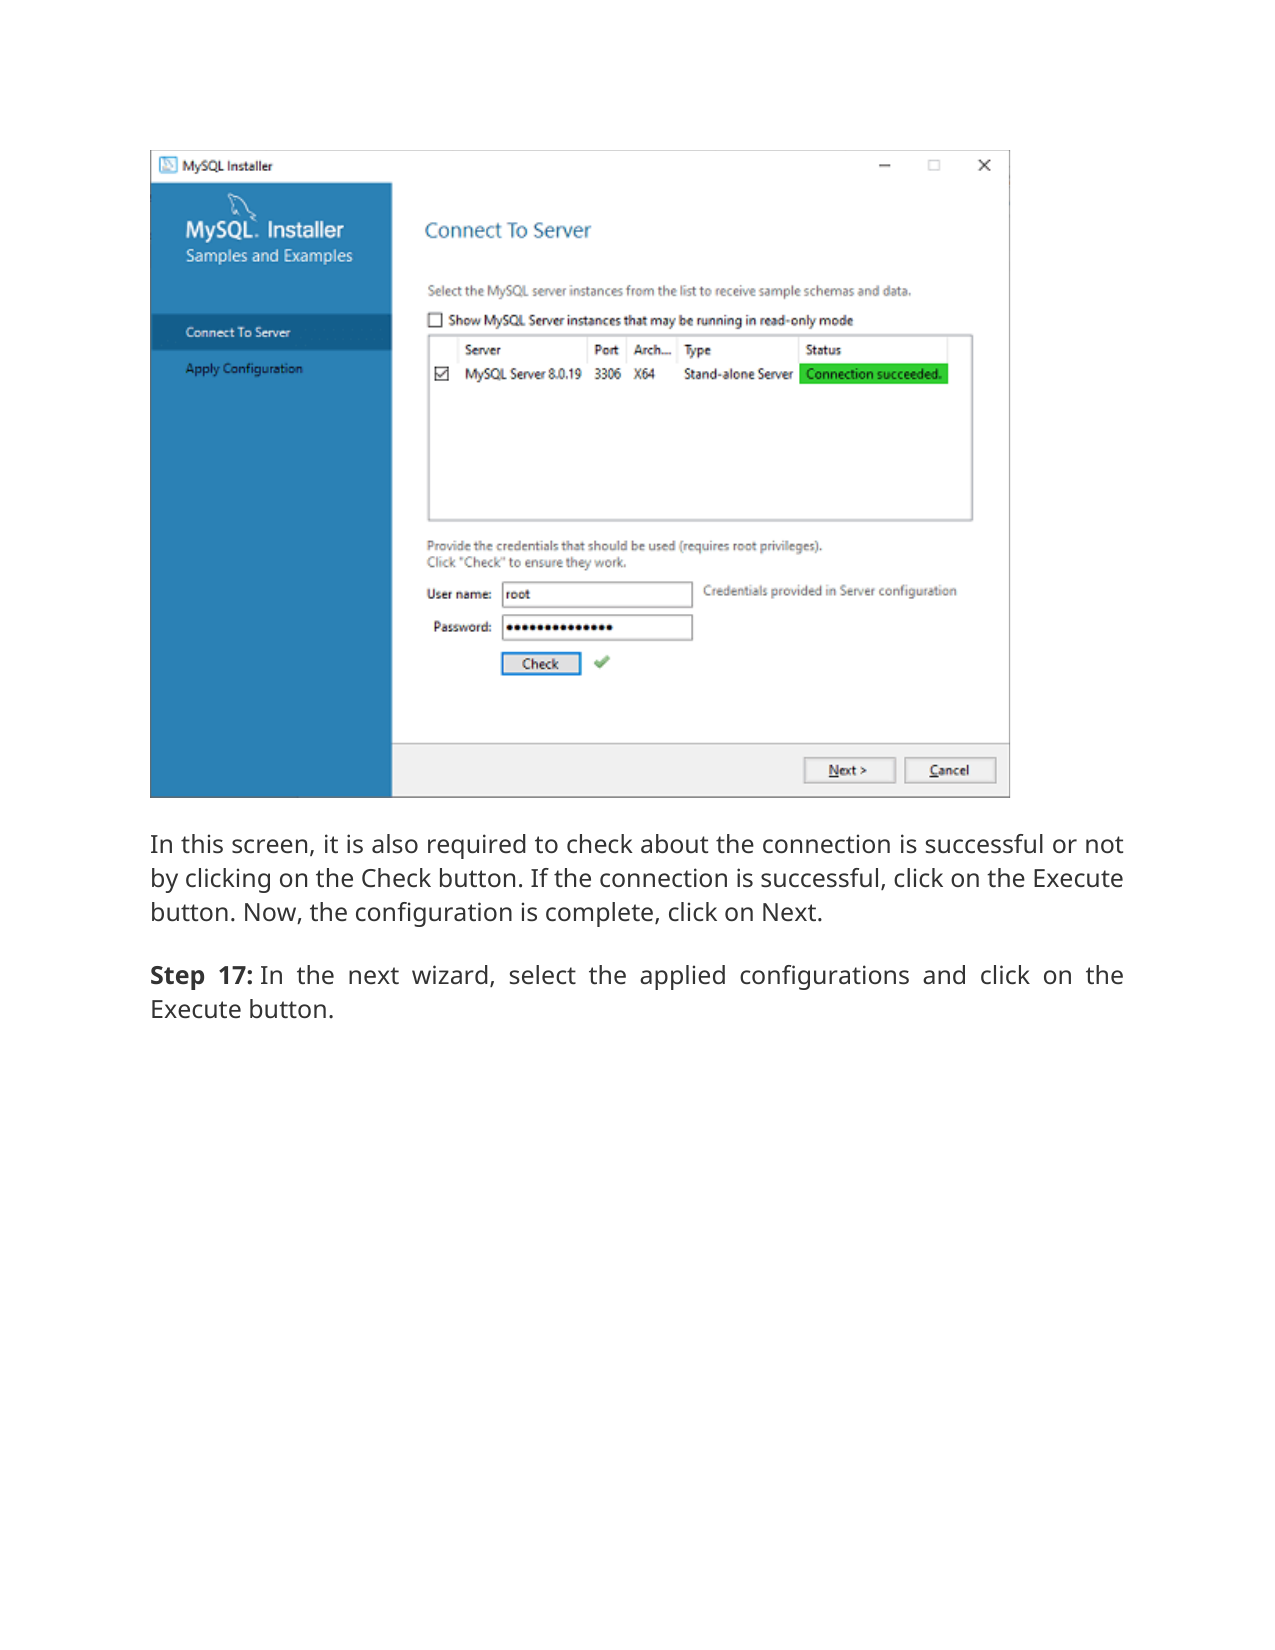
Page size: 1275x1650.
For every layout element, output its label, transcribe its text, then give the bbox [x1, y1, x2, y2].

text In this screen, it is also required to check about the connection is successful or not by clicking on the Check button. If the connection is successful, click on the Execute button. Now, the configuration is complete, click on Next. [150, 827, 1125, 929]
text Step 17: In the next wizard, select the applied configurations and click on the Execute button. [150, 958, 1125, 1026]
picture [150, 150, 1011, 798]
